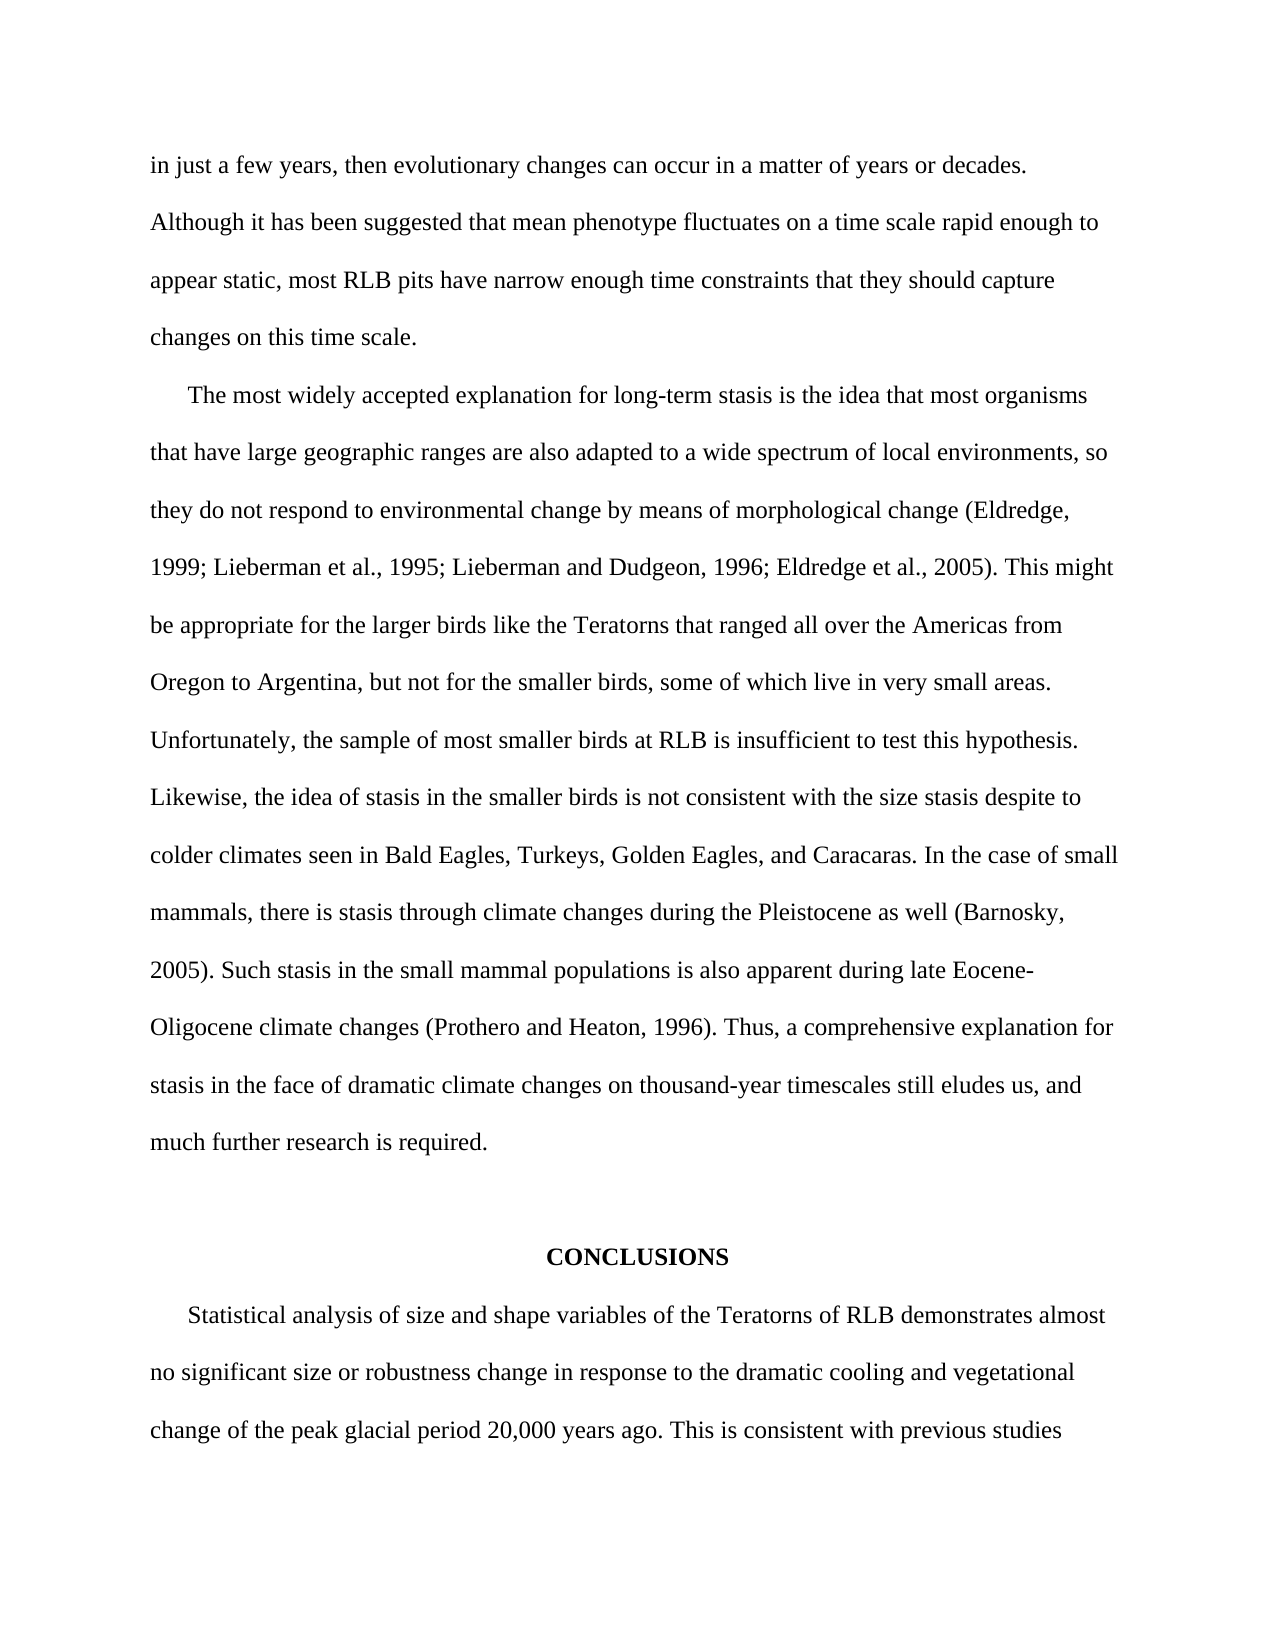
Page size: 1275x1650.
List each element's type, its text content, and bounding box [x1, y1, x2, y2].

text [150, 1300, 1125, 1444]
text The most widely accepted explanation for long-term stasis is the idea that most organisms that have large geographic ranges are also adapted to a wide spectrum of local environments, so they do not respond to environmental change by means of morphological change (Eldredge, 1999; Lieberman et al., 1995; Lieberman and Dudgeon, 1996; Eldredge et al., 2005). This might be appropriate for the larger birds like the Teratorns that ranged all over the Americas from Oregon to Argentina, but not for the smaller birds, some of which live in very small areas. Unfortunately, the sample of most smaller birds at RLB is insufficient to test this hypothesis. Likewise, the idea of stasis in the smaller birds is not consistent with the size stasis despite to colder climates seen in Bald Eagles, Turkeys, Golden Eagles, and Caracaras. In the case of small mammals, there is stasis through climate changes during the Pleistocene as well (Barnosky, 2005). Such stasis in the small mammal populations is also apparent during late Eocene-Oligocene climate changes (Prothero and Heaton, 1996). Thus, a comprehensive explanation for stasis in the face of dramatic climate changes on thousand-year timescales still eludes us, and much further research is required. [150, 380, 1125, 1156]
subtitle CONCLUSIONS [150, 1242, 1125, 1271]
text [150, 150, 1125, 351]
